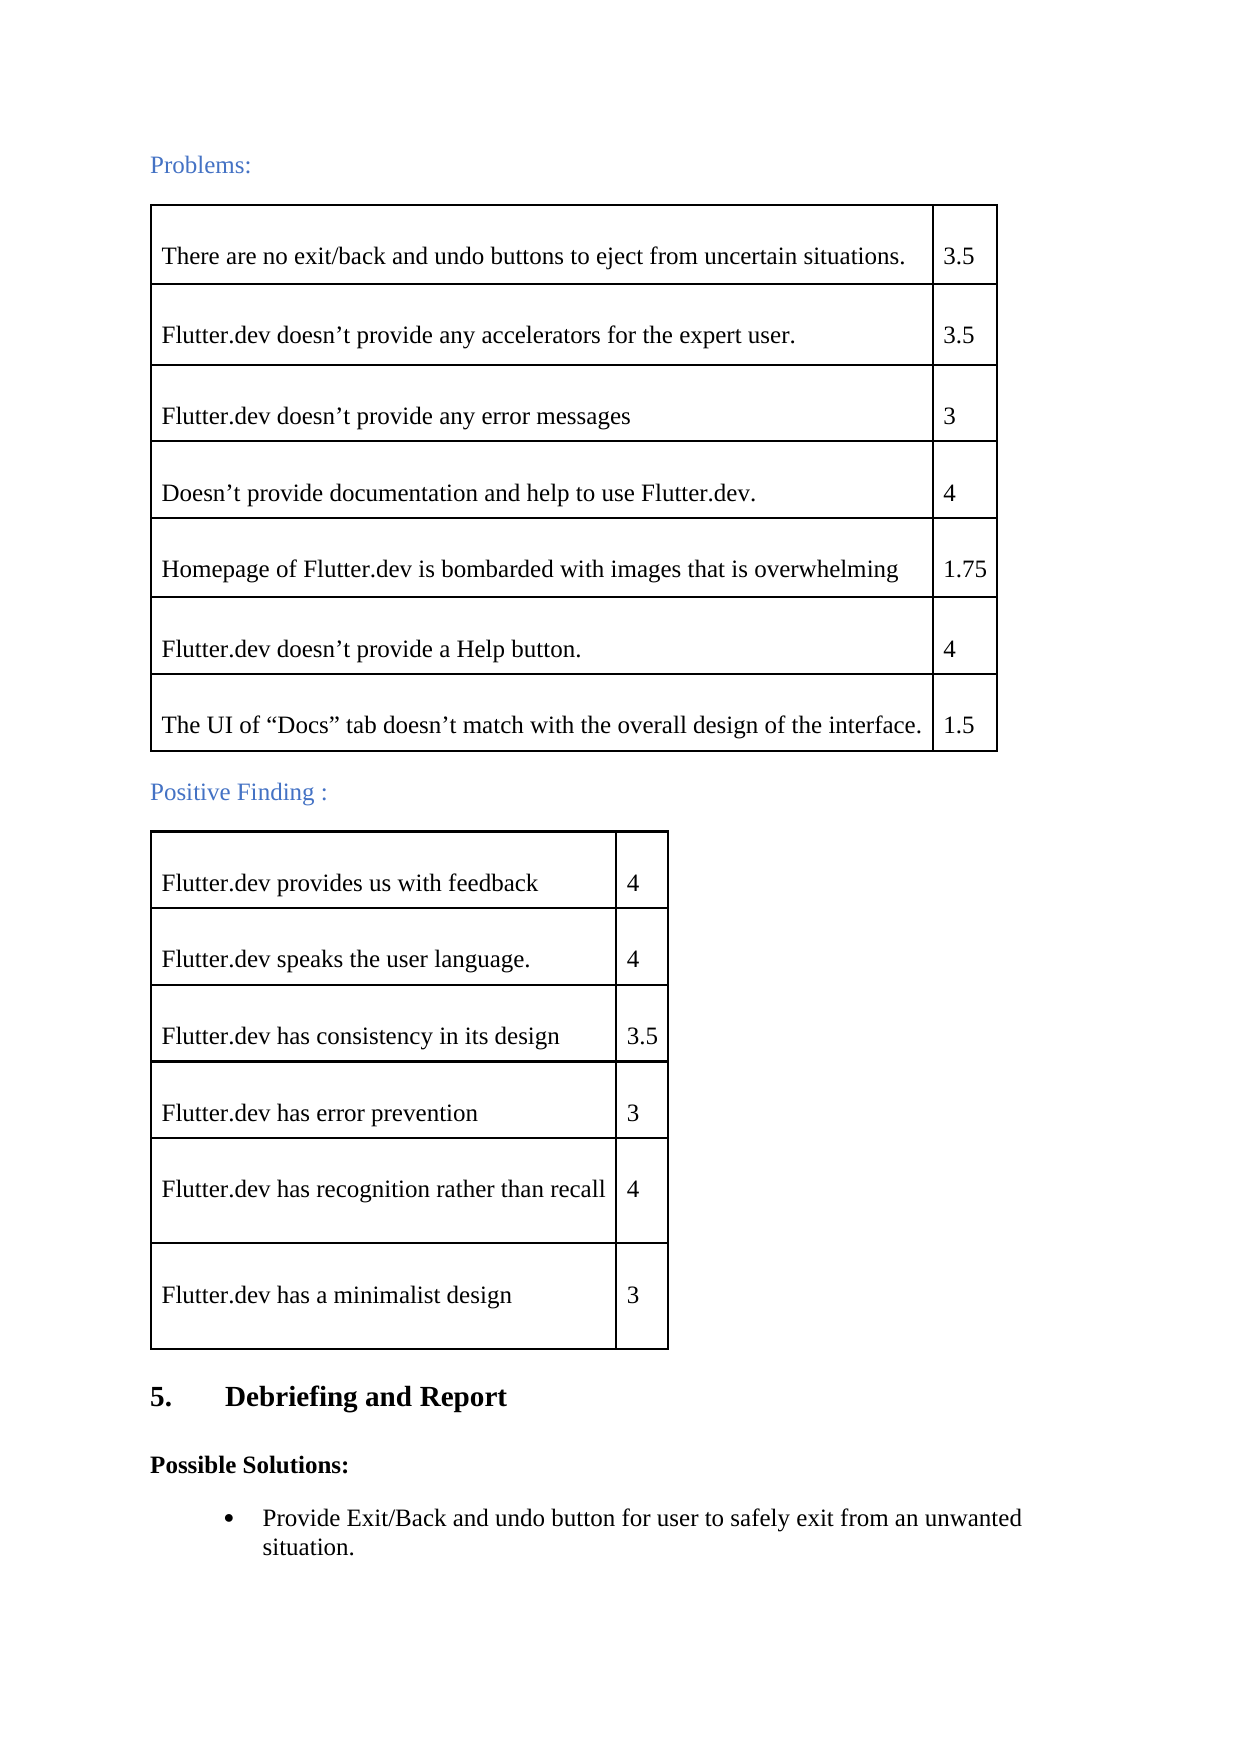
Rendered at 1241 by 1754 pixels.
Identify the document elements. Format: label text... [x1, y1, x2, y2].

table_cell Flutter.dev speaks the user language. [152, 909, 615, 984]
table_cell 4 [617, 1139, 667, 1242]
table_header There are no exit/back and undo buttons to eject from uncertain situations. [152, 206, 932, 283]
table_cell The UI of “Docs” tab doesn’t match with the overall design of the interface. [152, 675, 932, 749]
table_cell 1.5 [934, 675, 996, 749]
table_cell Flutter.dev doesn’t provide any error messages [152, 366, 932, 440]
table_cell 4 [934, 442, 996, 517]
table_cell Flutter.dev has error prevention [152, 1063, 615, 1137]
table_cell 4 [934, 598, 996, 673]
table_cell 1.75 [934, 519, 996, 596]
table_header 3.5 [934, 206, 996, 283]
text Possible Solutions: [150, 1450, 1090, 1478]
table_cell Flutter.dev doesn’t provide any accelerators for the expert user. [152, 285, 932, 363]
table_cell Flutter.dev doesn’t provide a Help button. [152, 598, 932, 673]
table_cell 4 [617, 909, 667, 984]
text Positive Finding : [150, 777, 1090, 805]
table_cell Flutter.dev has consistency in its design [152, 986, 615, 1060]
table_cell 3.5 [934, 285, 996, 363]
list Provide Exit/Back and undo button for user to safely exit from an unwanted situation. [225, 1503, 1090, 1561]
table_cell 3.5 [617, 986, 667, 1060]
text Problems: [150, 150, 1090, 179]
table_cell 3 [617, 1063, 667, 1137]
table_cell Doesn’t provide documentation and help to use Flutter.dev. [152, 442, 932, 517]
subtitle 5. Debriefing and Report [150, 1379, 1090, 1412]
table_cell 3 [934, 366, 996, 440]
table_cell Flutter.dev has a minimalist design [152, 1244, 615, 1347]
table_cell Flutter.dev has recognition rather than recall [152, 1139, 615, 1242]
table_header Flutter.dev provides us with feedback [152, 833, 615, 907]
table_cell Homepage of Flutter.dev is bombarded with images that is overwhelming [152, 519, 932, 596]
table_cell 3 [617, 1244, 667, 1347]
table_header 4 [617, 833, 667, 907]
